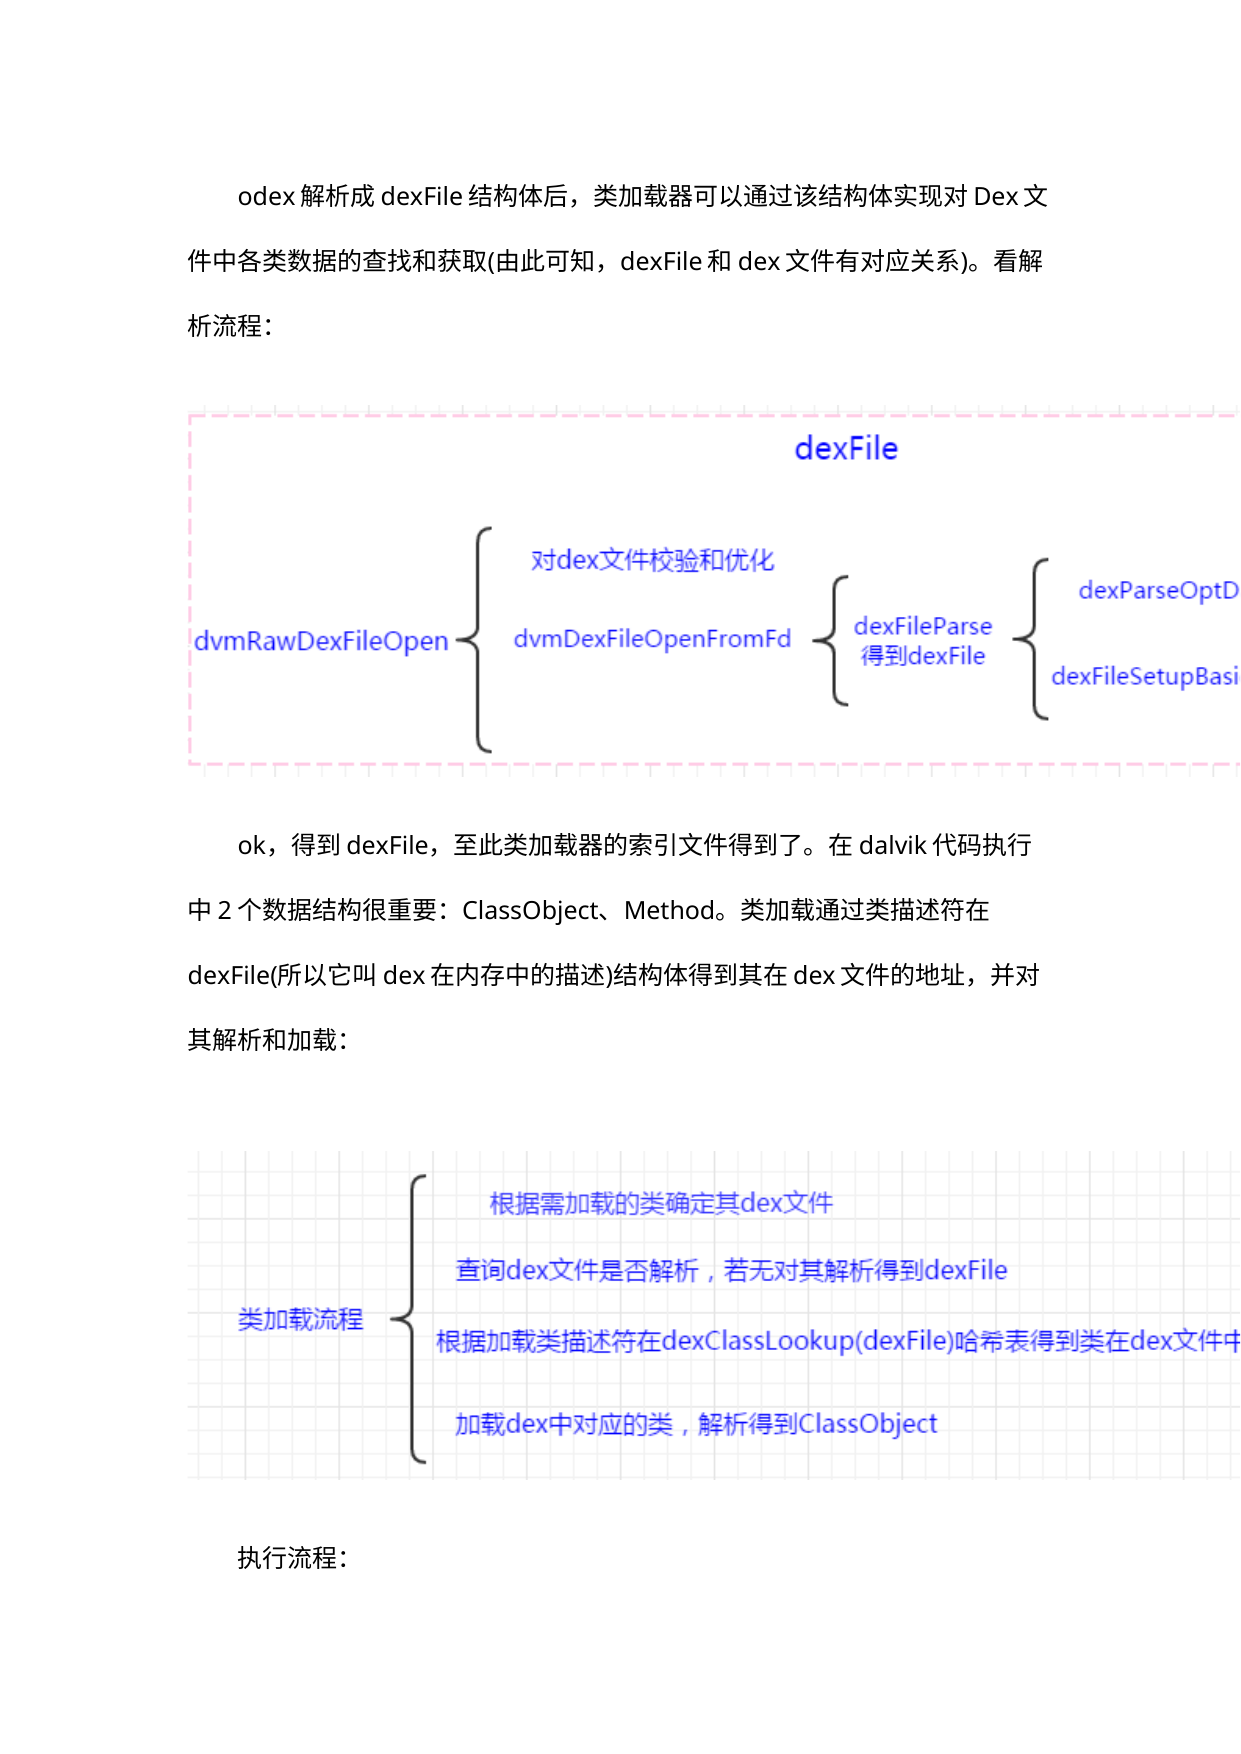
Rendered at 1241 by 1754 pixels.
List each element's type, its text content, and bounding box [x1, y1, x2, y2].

text 执行流程： [187, 1524, 1053, 1589]
text ok，得到dexFile，至此类加载器的索引文件得到了。在dalvik代码执行中2个数据结构很重要：ClassObject、Method。类加载通过类描述符在dexFile(所以它叫dex在内存中的描述)结构体得到其在dex文件的地址，并对其解析和加载： [187, 811, 1053, 1071]
text odex解析成dexFile结构体后，类加载器可以通过该结构体实现对Dex文件中各类数据的查找和获取(由此可知，dexFile和dex文件有对应关系)。看解析流程： [187, 162, 1053, 357]
picture [187, 405, 1241, 777]
picture [187, 1151, 1241, 1480]
